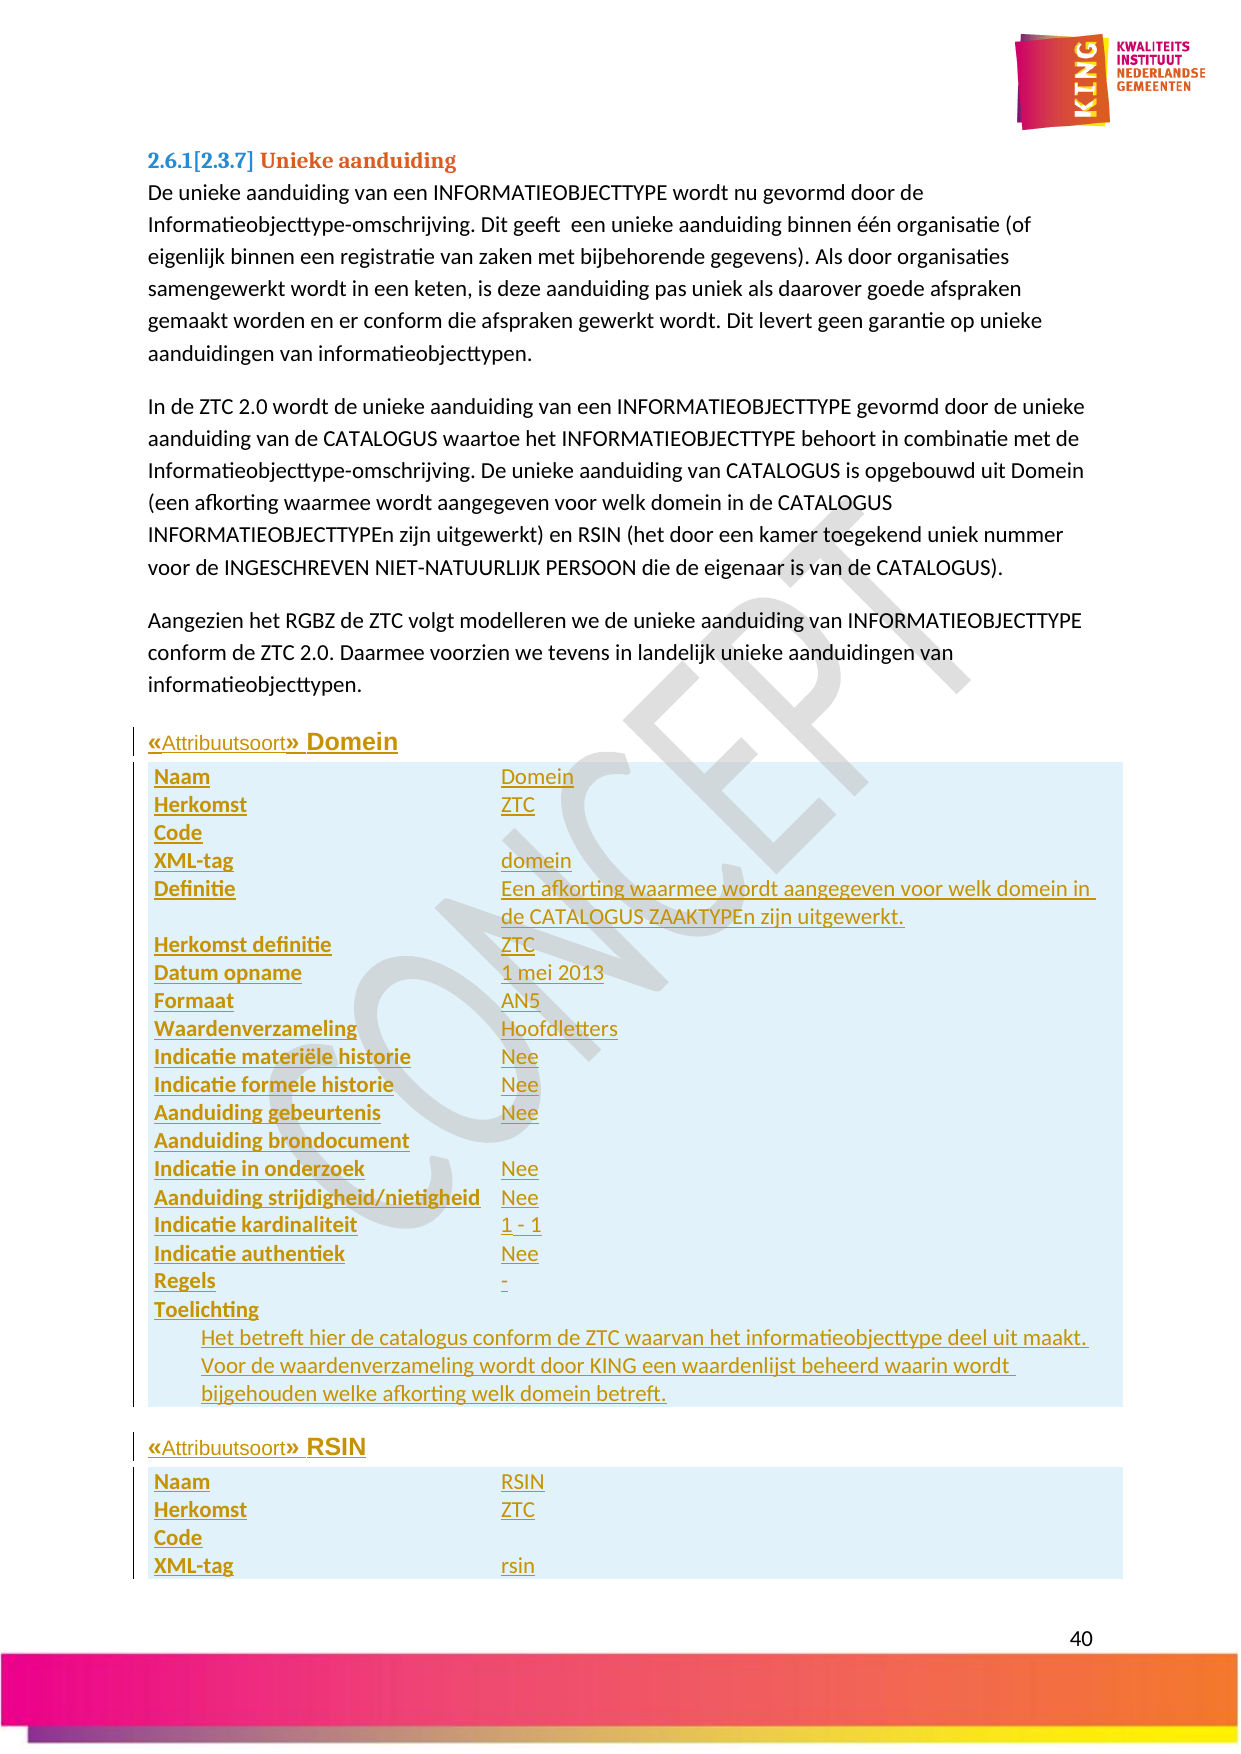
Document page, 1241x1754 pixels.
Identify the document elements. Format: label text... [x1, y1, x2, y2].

subtitle Unieke aanduiding [148, 148, 1093, 174]
picture [1014, 33, 1206, 131]
text Aangezien het RGBZ de ZTC volgt modelleren we de unieke aanduiding van INFORMATIEOBJECTTYPE conform de ZTC 2.0. Daarmee voorzien we tevens in landelijk unieke aanduidingen van informatieobjecttypen. [148, 606, 1093, 698]
text De unieke aanduiding van een INFORMATIEOBJECTTYPE wordt nu gevormd door de Informatieobjecttype-omschrijving. Dit geeft een unieke aanduiding binnen één organisatie (of eigenlijk binnen een registratie van zaken met bijbehorende gegevens). Als door organisaties samengewerkt wordt in een keten, is deze aanduiding pas uniek als daarover goede afspraken gemaakt worden en er conform die afspraken gewerkt wordt. Dit levert geen garantie op unieke aanduidingen van informatieobjecttypen. [148, 178, 1093, 367]
picture [0, 1650, 1239, 1750]
text In de ZTC 2.0 wordt de unieke aanduiding van een INFORMATIEOBJECTTYPE gevormd door de unieke aanduiding van de CATALOGUS waartoe het INFORMATIEOBJECTTYPE behoort in combinatie met de Informatieobjecttype-omschrijving. De unieke aanduiding van CATALOGUS is opgebouwd uit Domein (een afkorting waarmee wordt aangegeven voor welk domein in de CATALOGUS INFORMATIEOBJECTTYPEn zijn uitgewerkt) en RSIN (het door een kamer toegekend uniek nummer voor de INGESCHREVEN NIET-NATUURLIJK PERSOON die de eigenaar is van de CATALOGUS). [148, 392, 1093, 581]
